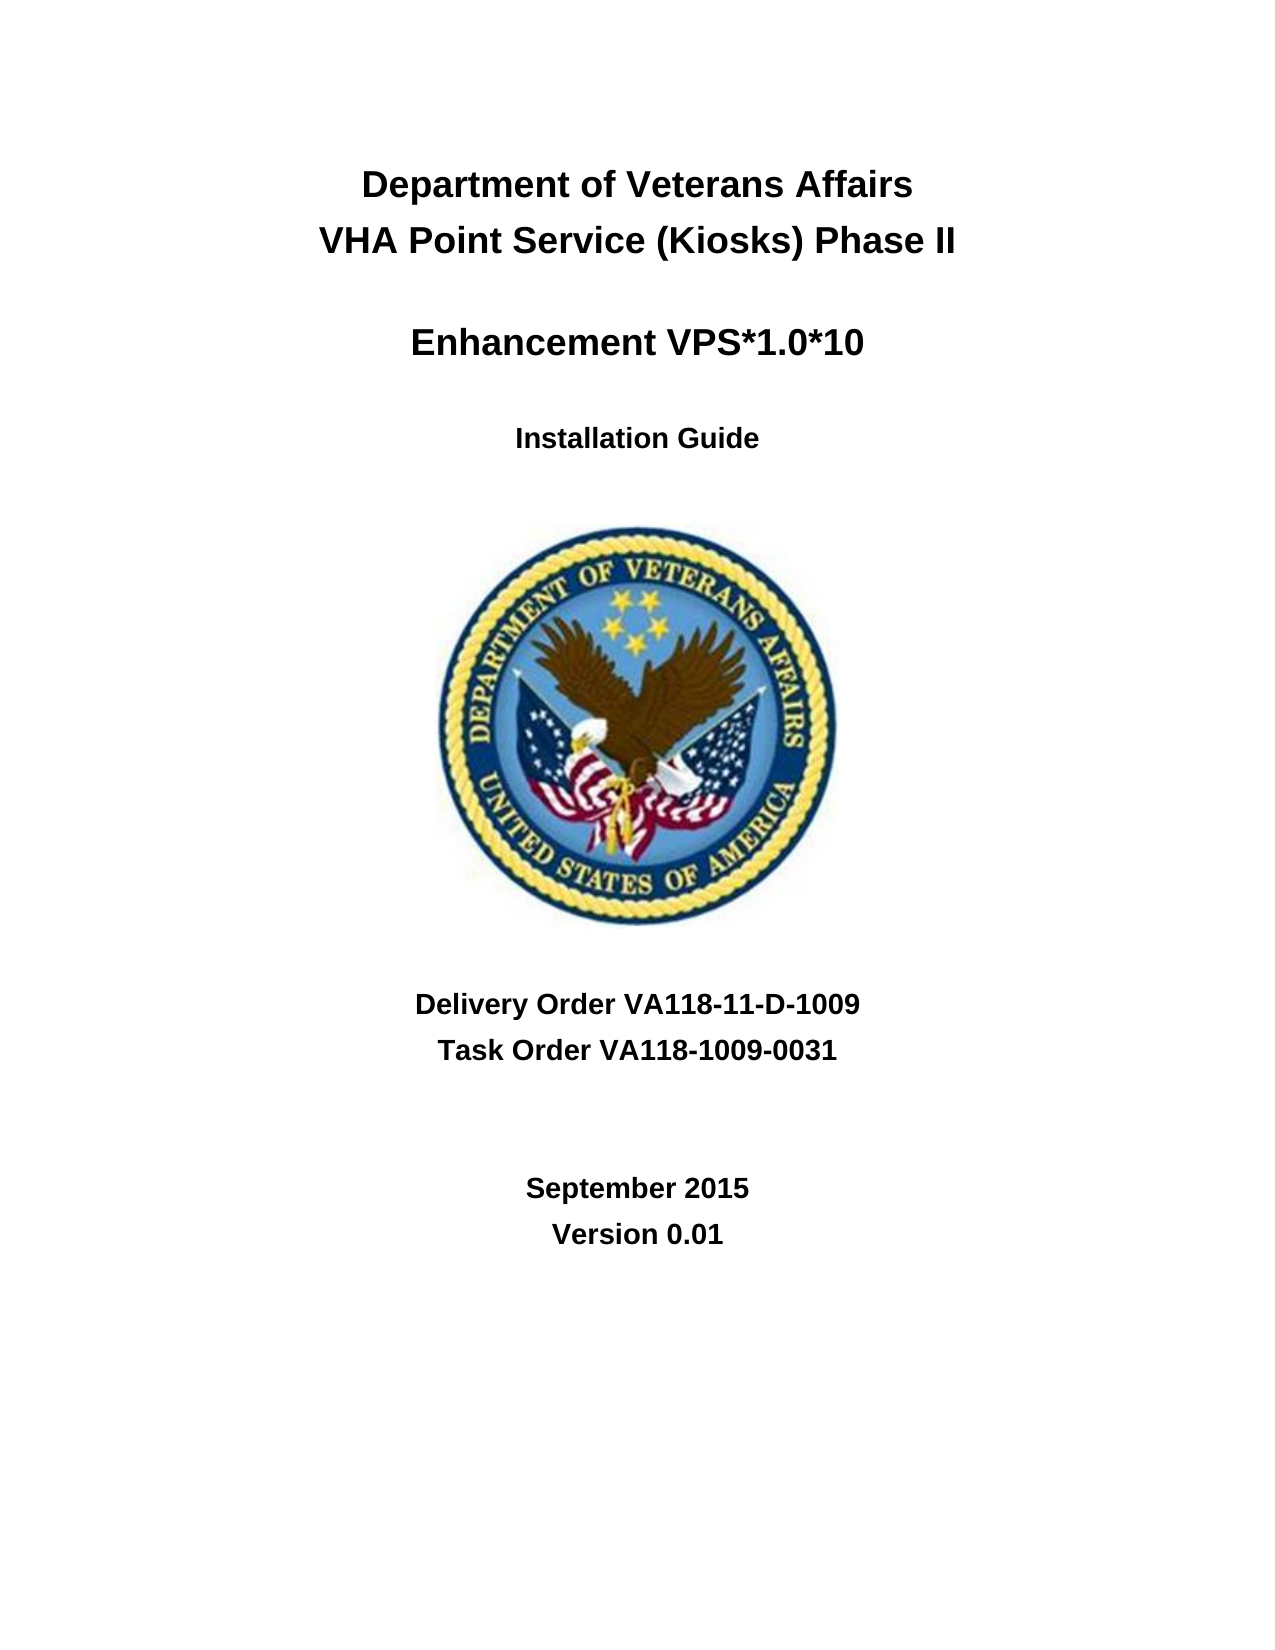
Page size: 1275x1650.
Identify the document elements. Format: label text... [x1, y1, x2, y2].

title Enhancement VPS*1.0*10 [150, 320, 1125, 363]
title Department of Veterans Affairs [150, 162, 1125, 206]
title Delivery Order VA118-11-D-1009 [150, 987, 1125, 1020]
picture [434, 523, 841, 929]
title September 2015 [150, 1171, 1125, 1204]
title VHA Point Service (Kiosks) Phase II [150, 218, 1125, 261]
title Task Order VA118-1009-0031 [150, 1033, 1125, 1066]
text Installation Guide [150, 421, 1125, 455]
title Version 0.01 [150, 1217, 1125, 1250]
